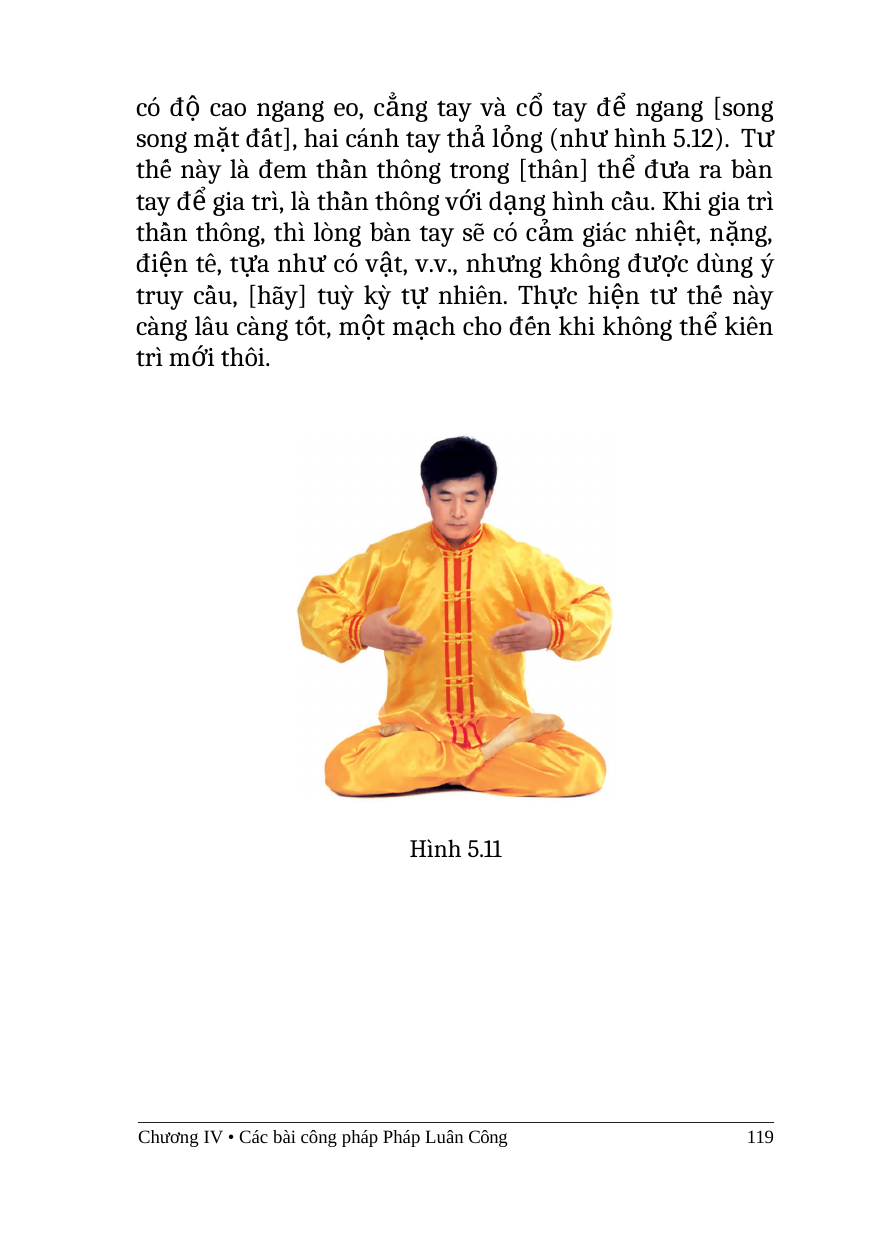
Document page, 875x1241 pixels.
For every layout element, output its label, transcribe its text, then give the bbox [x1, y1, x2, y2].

text có độ cao ngang eo, cẳng tay và cổ tay để ngang [song song mặt đất], hai cánh tay thả lỏng (như hình 5.12). Tư thế này là đem thần thông trong [thân] thể đưa ra bàn tay để gia trì, là thần thông với dạng hình cầu. Khi gia trì thần thông, thì lòng bàn tay sẽ có cảm giác nhiệt, nặng, điện tê, tựa như có vật, v.v., nhưng không được dùng ý truy cầu, [hãy] tuỳ kỳ tự nhiên. Thực hiện tư thế này càng lâu càng tốt, một mạch cho đến khi không thể kiên trì mới thôi. [136, 92, 774, 373]
table_cell Hình 5.11 [266, 833, 644, 865]
table_header [266, 421, 644, 833]
picture [296, 431, 616, 801]
